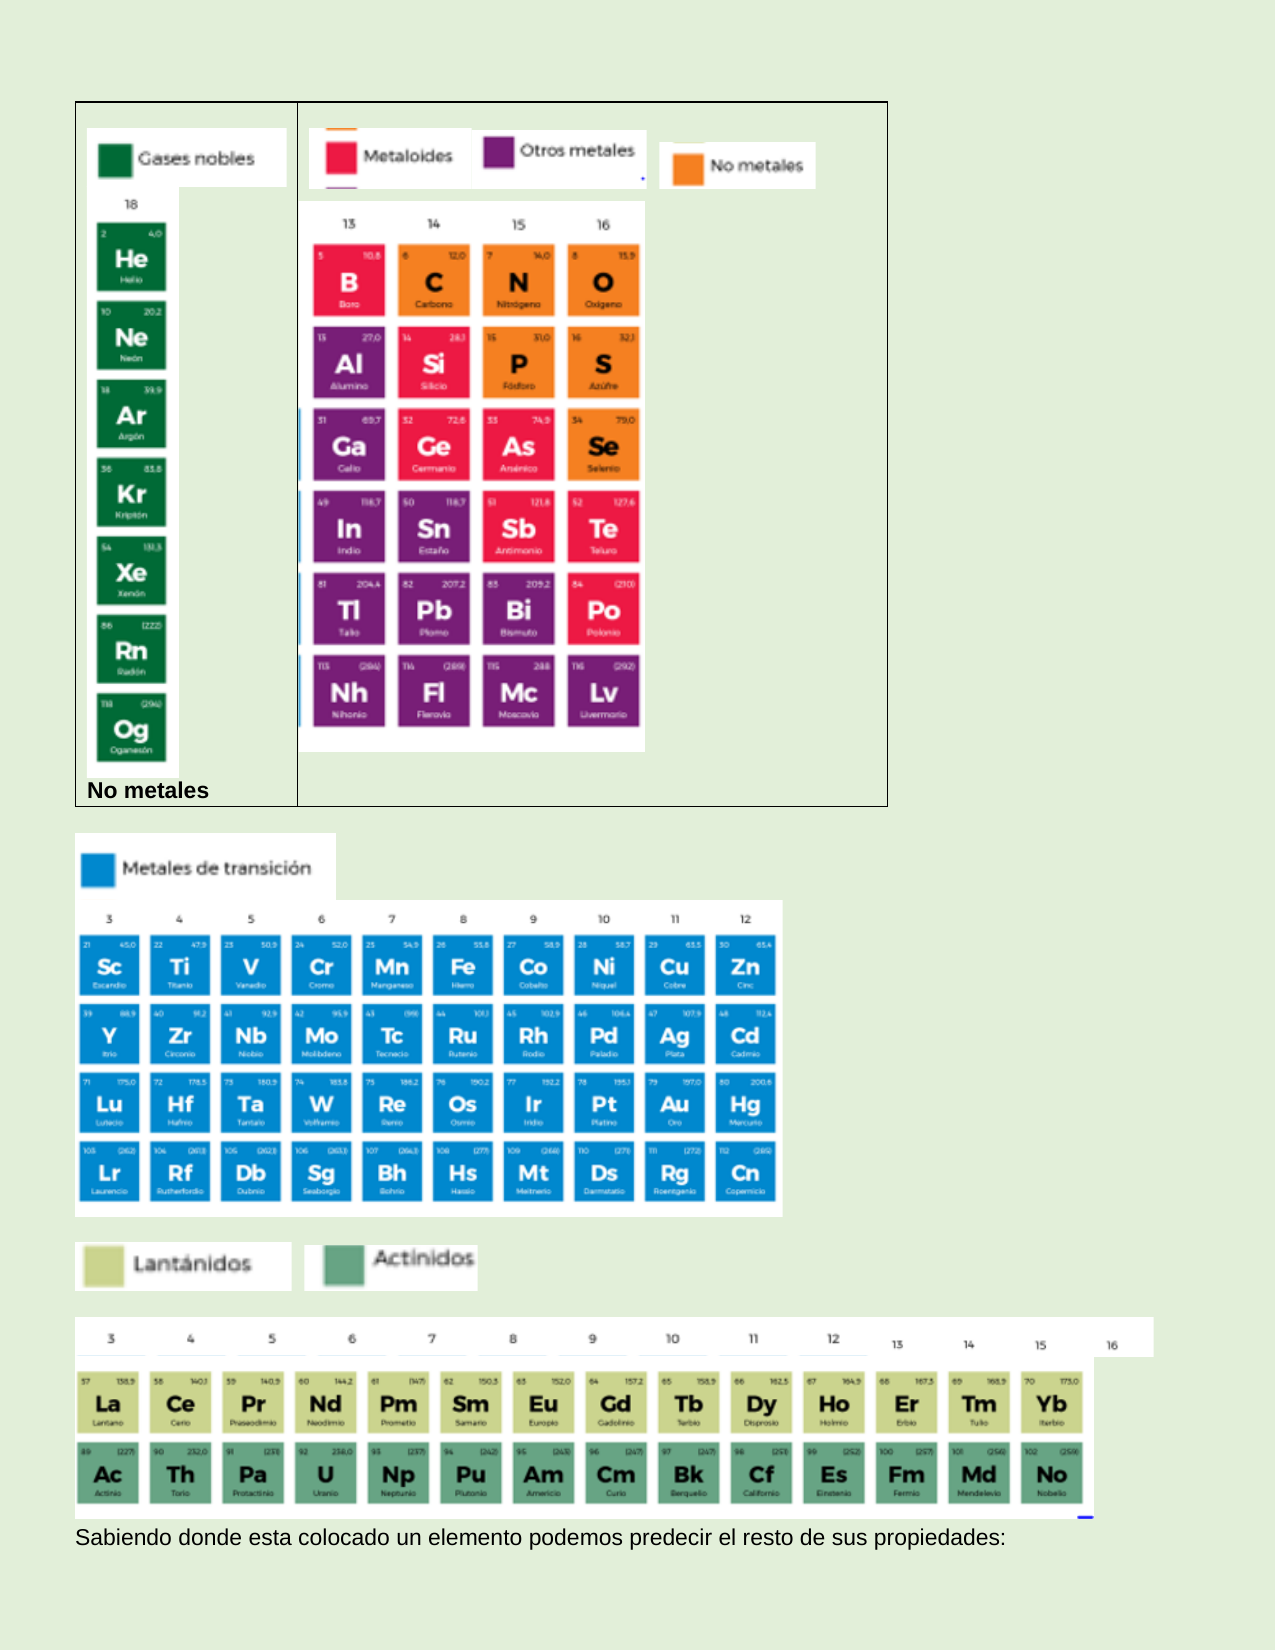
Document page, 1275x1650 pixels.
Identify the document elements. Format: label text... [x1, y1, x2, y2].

picture [304, 1245, 478, 1291]
picture [309, 128, 647, 189]
table_header No metales [76, 103, 297, 806]
picture [298, 201, 645, 752]
picture [75, 1317, 1154, 1519]
picture [659, 142, 816, 189]
table_header [298, 103, 887, 806]
picture [75, 833, 783, 1217]
picture [75, 1242, 292, 1291]
picture [86, 128, 287, 778]
